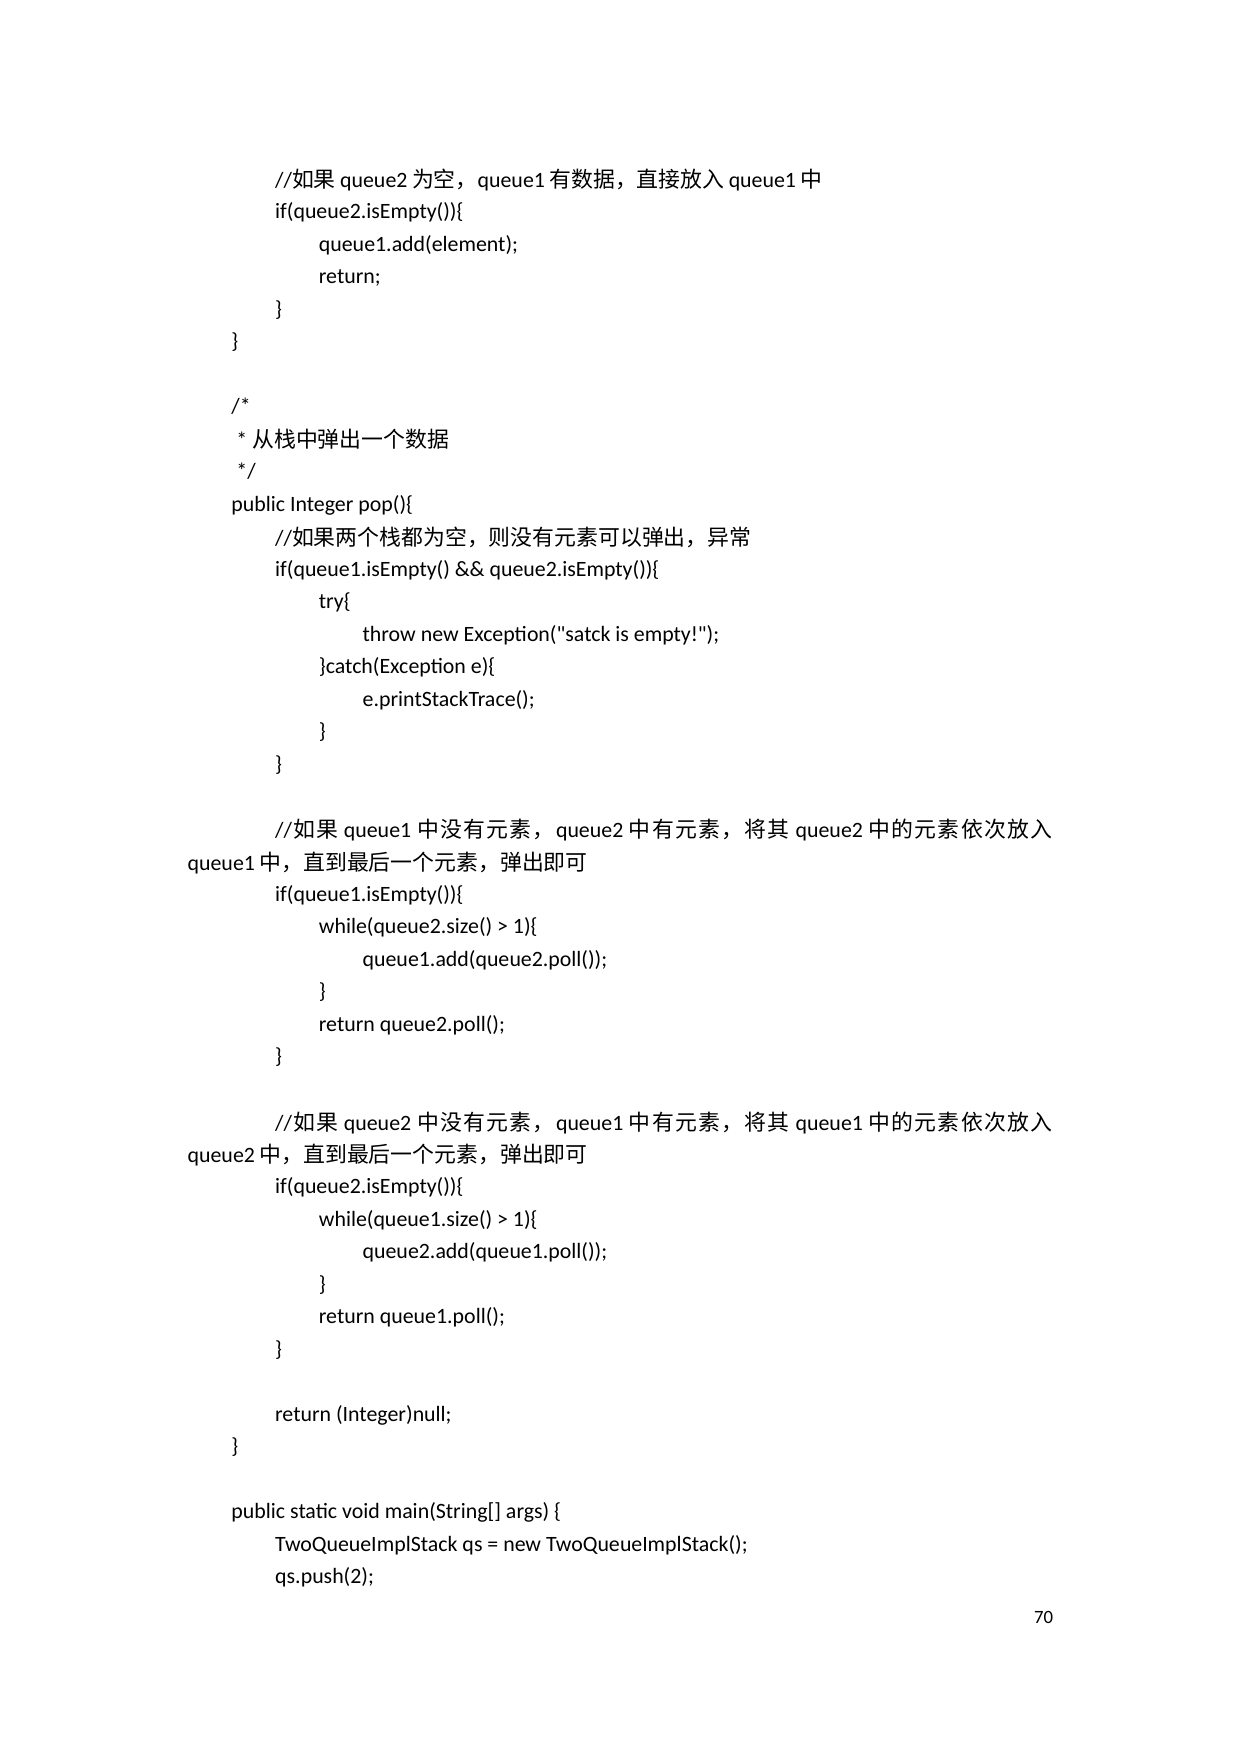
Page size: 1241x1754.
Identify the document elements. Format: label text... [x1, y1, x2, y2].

text } [187, 714, 1053, 747]
text * 从栈中弹出一个数据 [187, 422, 1053, 454]
text /* [187, 389, 1053, 422]
text queue1.add(element); [187, 227, 1053, 259]
text //如果queue2中没有元素，queue1中有元素，将其queue1中的元素依次放入queue2中，直到最后一个元素，弹出即可 [187, 1104, 1053, 1169]
text } [187, 1039, 1053, 1072]
text } [187, 747, 1053, 779]
text //如果queue2为空，queue1有数据，直接放入queue1中 [187, 162, 1053, 194]
text return (Integer)null; [187, 1397, 1053, 1429]
text throw new Exception("satck is empty!"); [187, 617, 1053, 649]
text queue1.add(queue2.poll()); [187, 942, 1053, 974]
text } [187, 292, 1053, 324]
text if(queue1.isEmpty() && queue2.isEmpty()){ [187, 552, 1053, 584]
text if(queue2.isEmpty()){ [187, 1169, 1053, 1202]
text while(queue2.size() > 1){ [187, 909, 1053, 942]
text } [187, 1267, 1053, 1299]
text public static void main(String[] args) { [187, 1494, 1053, 1527]
text return; [187, 259, 1053, 292]
text try{ [187, 584, 1053, 617]
text }catch(Exception e){ [187, 649, 1053, 682]
text e.printStackTrace(); [187, 682, 1053, 714]
text } [187, 1429, 1053, 1462]
text return queue2.poll(); [187, 1007, 1053, 1039]
text } [187, 974, 1053, 1007]
text */ [187, 454, 1053, 487]
text if(queue1.isEmpty()){ [187, 877, 1053, 909]
text return queue1.poll(); [187, 1299, 1053, 1332]
text TwoQueueImplStack qs = new TwoQueueImplStack(); [187, 1527, 1053, 1559]
text //如果queue1中没有元素，queue2中有元素，将其queue2中的元素依次放入queue1中，直到最后一个元素，弹出即可 [187, 812, 1053, 877]
text queue2.add(queue1.poll()); [187, 1234, 1053, 1267]
text } [187, 324, 1053, 357]
text qs.push(2); [187, 1559, 1053, 1592]
text public Integer pop(){ [187, 487, 1053, 519]
text while(queue1.size() > 1){ [187, 1202, 1053, 1234]
text //如果两个栈都为空，则没有元素可以弹出，异常 [187, 519, 1053, 552]
text if(queue2.isEmpty()){ [187, 194, 1053, 227]
text } [187, 1332, 1053, 1364]
